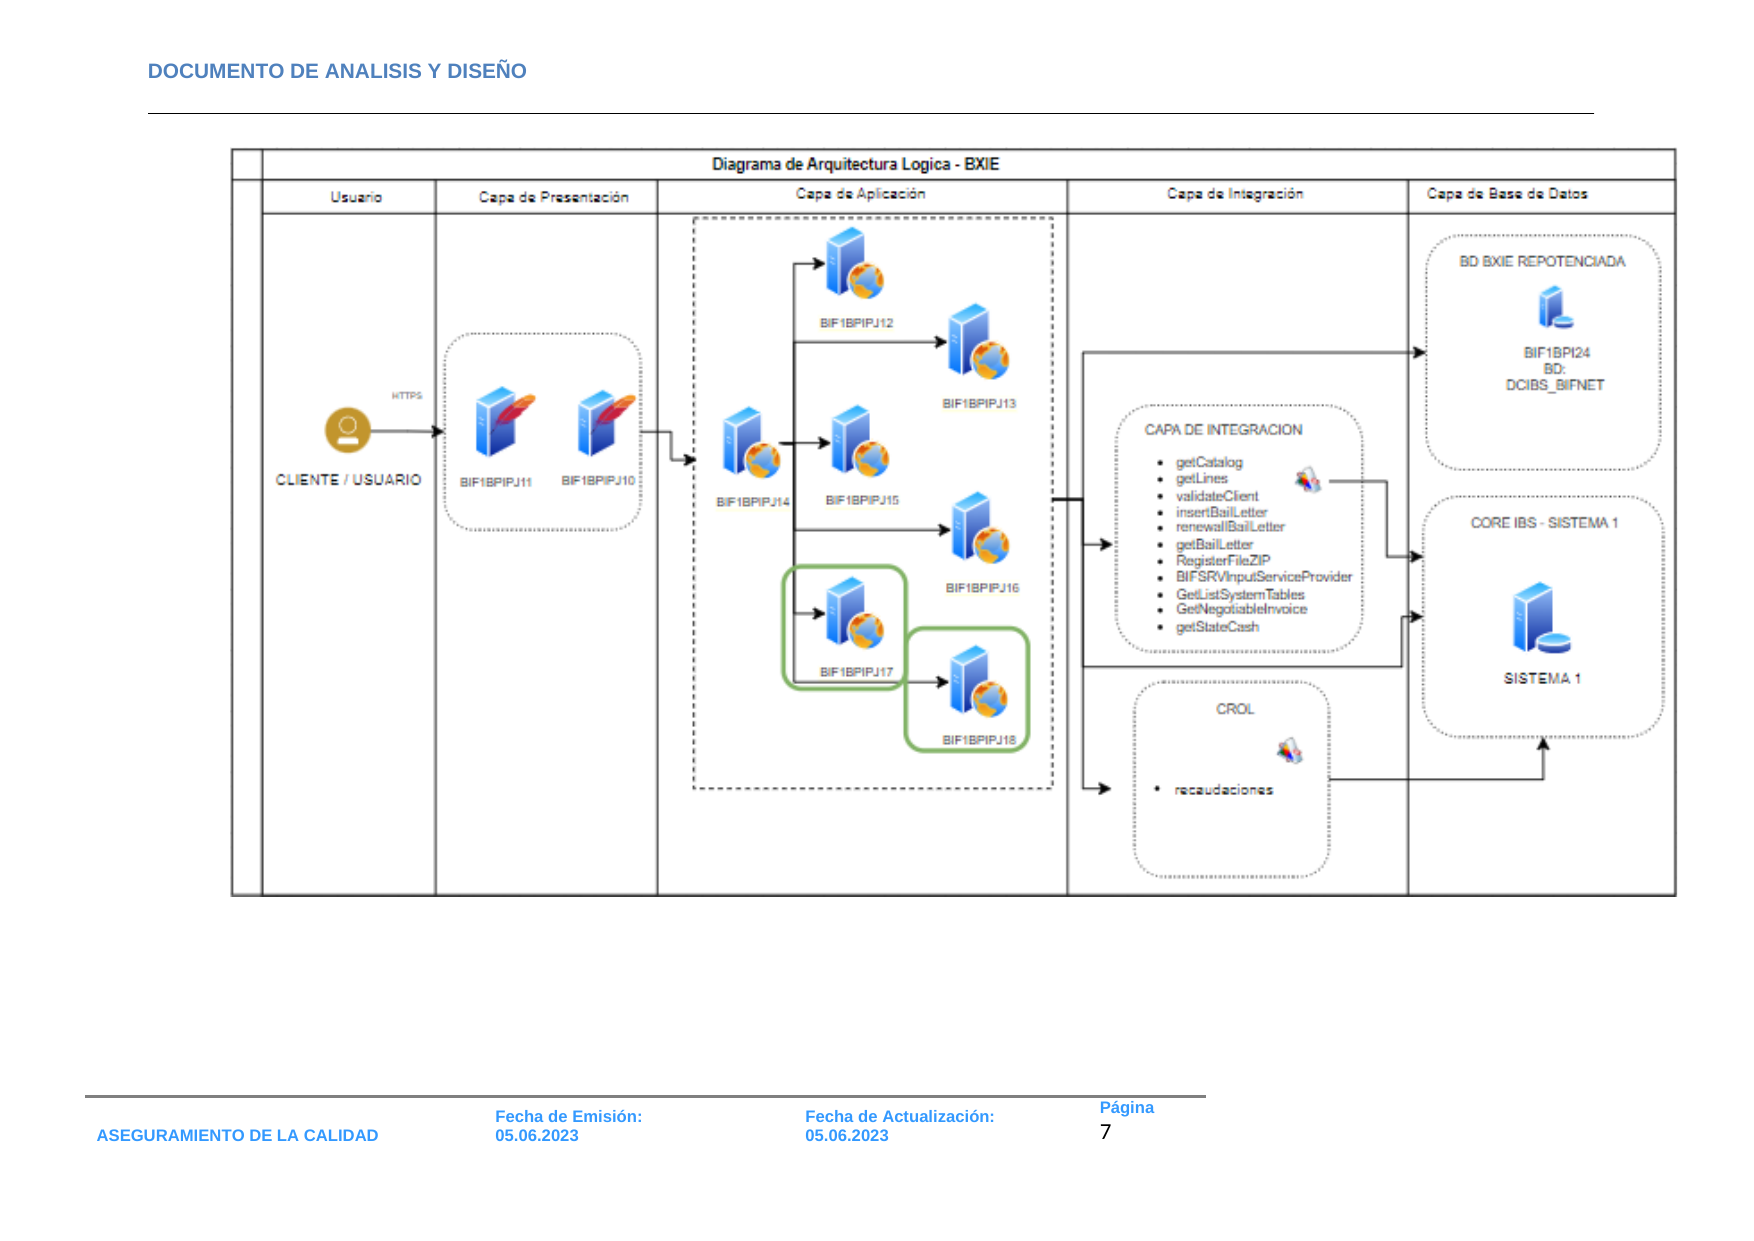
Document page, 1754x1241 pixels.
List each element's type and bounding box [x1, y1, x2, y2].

picture [230, 147, 1678, 897]
